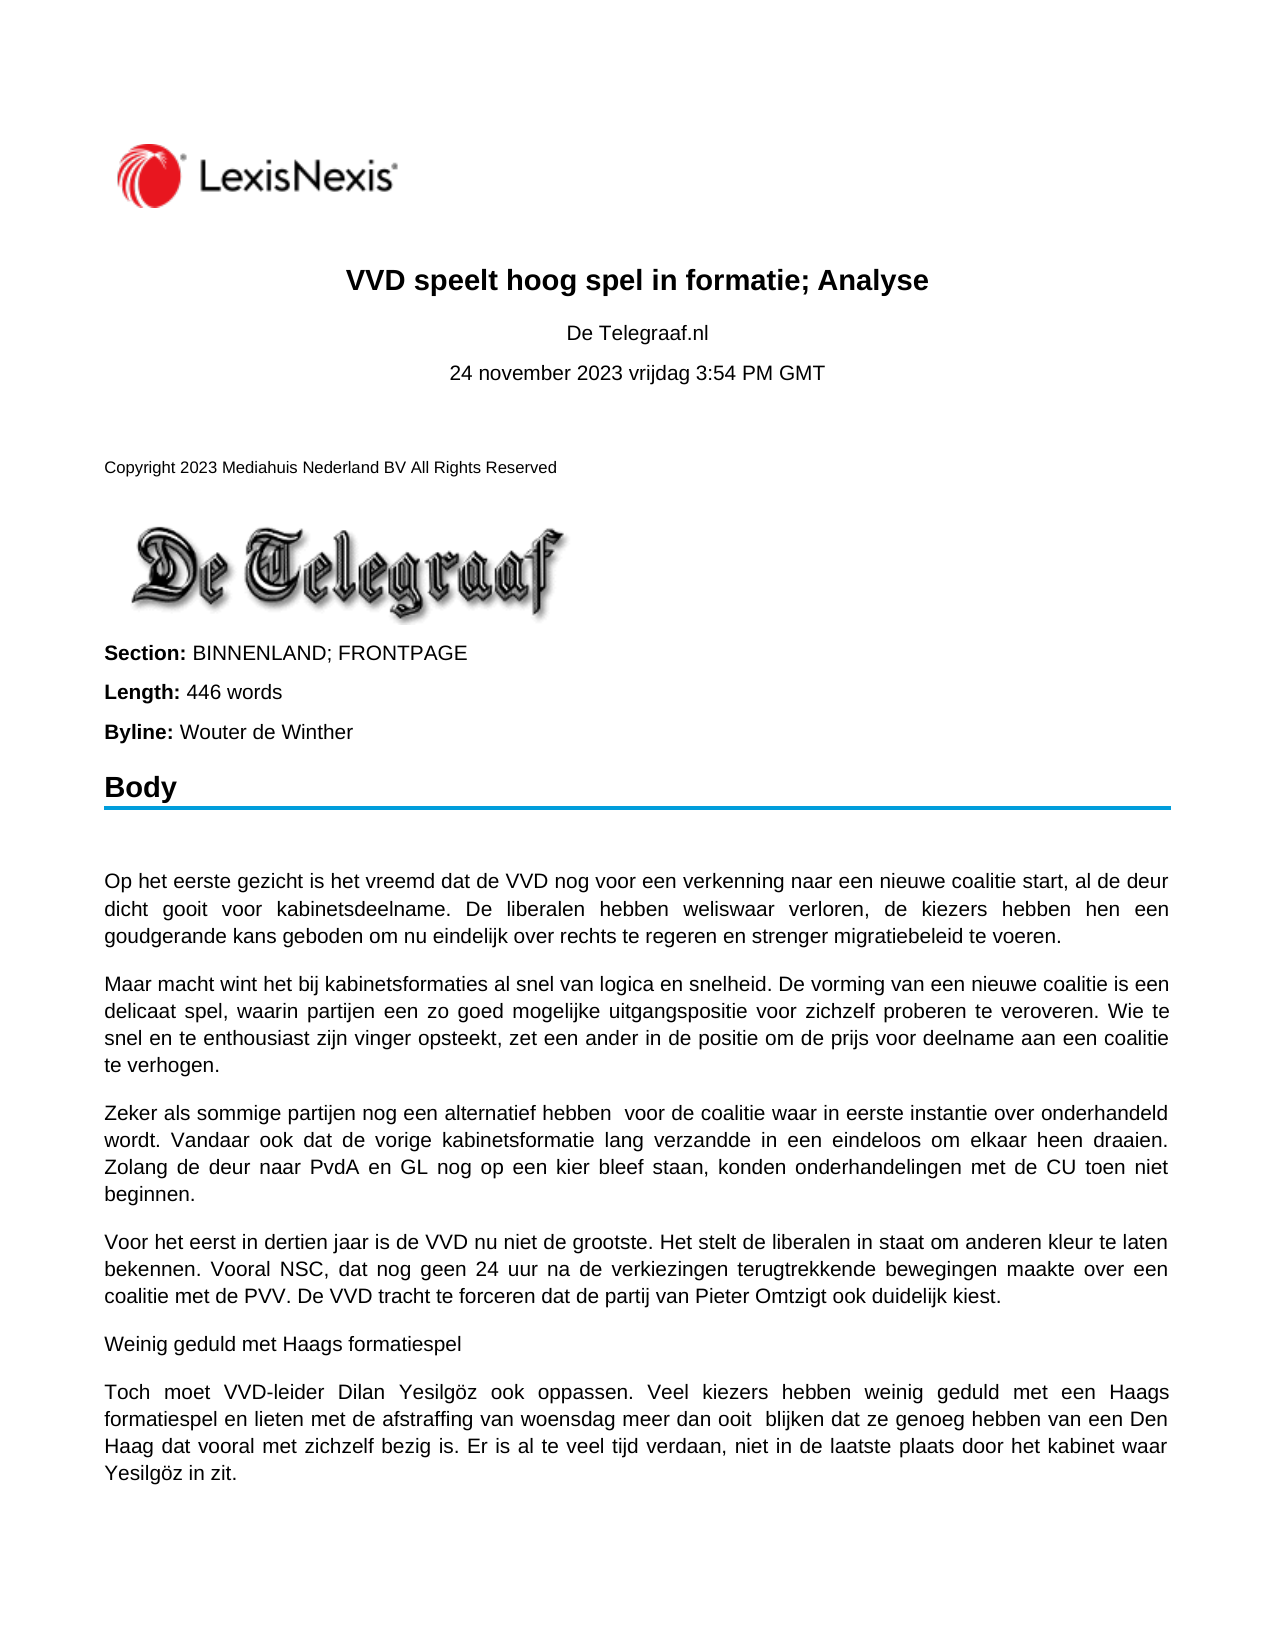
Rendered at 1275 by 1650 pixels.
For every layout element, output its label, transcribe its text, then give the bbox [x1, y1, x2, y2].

text 24 november 2023 vrijdag 3:54 PM GMT [104, 357, 1171, 384]
text Op het eerste gezicht is het vreemd dat de VVD nog voor een verkenning naar een nieuwe coalitie start, al de deur dicht gooit voor kabinetsdeelname. De liberalen hebben weliswaar verloren, de kiezers hebben hen een goudgerande kans geboden om nu eindelijk over rechts te regeren en strenger migratiebeleid te voeren. [104, 866, 1171, 947]
picture [104, 144, 412, 208]
text De Telegraaf.nl [104, 318, 1171, 345]
text Toch moet VVD-leider Dilan Yesilgöz ook oppassen. Veel kiezers hebben weinig geduld met een Haags formatiespel en lieten met de afstraffing van woensdag meer dan ooit blijken dat ze genoeg hebben van een Den Haag dat vooral met zichzelf bezig is. Er is al te veel tijd verdaan, niet in de laatste plaats door het kabinet waar Yesilgöz in zit. [104, 1377, 1171, 1485]
text Voor het eerst in dertien jaar is de VVD nu niet de grootste. Het stelt de liberalen in staat om anderen kleur te laten bekennen. Vooral NSC, dat nog geen 24 uur na de verkiezingen terugtrekkende bewegingen maakte over een coalitie met de PVV. De VVD tracht te forceren dat de partij van Pieter Omtzigt ook duidelijk kiest. [104, 1227, 1171, 1308]
text Length: 446 words [104, 677, 1171, 704]
text Zeker als sommige partijen nog een alternatief hebben voor de coalitie waar in eerste instantie over onderhandeld wordt. Vandaar ook dat de vorige kabinetsformatie lang verzandde in een eindeloos om elkaar heen draaien. Zolang de deur naar PvdA en GL nog op een kier bleef staan, konden onderhandelingen met de CU toen niet beginnen. [104, 1097, 1171, 1206]
text Body [104, 768, 1171, 804]
subtitle VVD speelt hoog spel in formatie; Analyse [104, 261, 1171, 297]
text Byline: Wouter de Winther [104, 716, 1171, 743]
text Copyright 2023 Mediahuis Nederland BV All Rights Reserved [104, 426, 1171, 477]
text Maar macht wint het bij kabinetsformaties al snel van logica en snelheid. De vorming van een nieuwe coalitie is een delicaat spel, waarin partijen een zo goed mogelijke uitgangspositie voor zichzelf proberen te veroveren. Wie te snel en te enthousiast zijn vinger opsteekt, zet een ander in de positie om de prijs voor deelname aan een coalitie te verhogen. [104, 968, 1171, 1077]
text Section: BINNENLAND; FRONTPAGE [104, 637, 1171, 664]
text Weinig geduld met Haags formatiespel [104, 1329, 1171, 1356]
